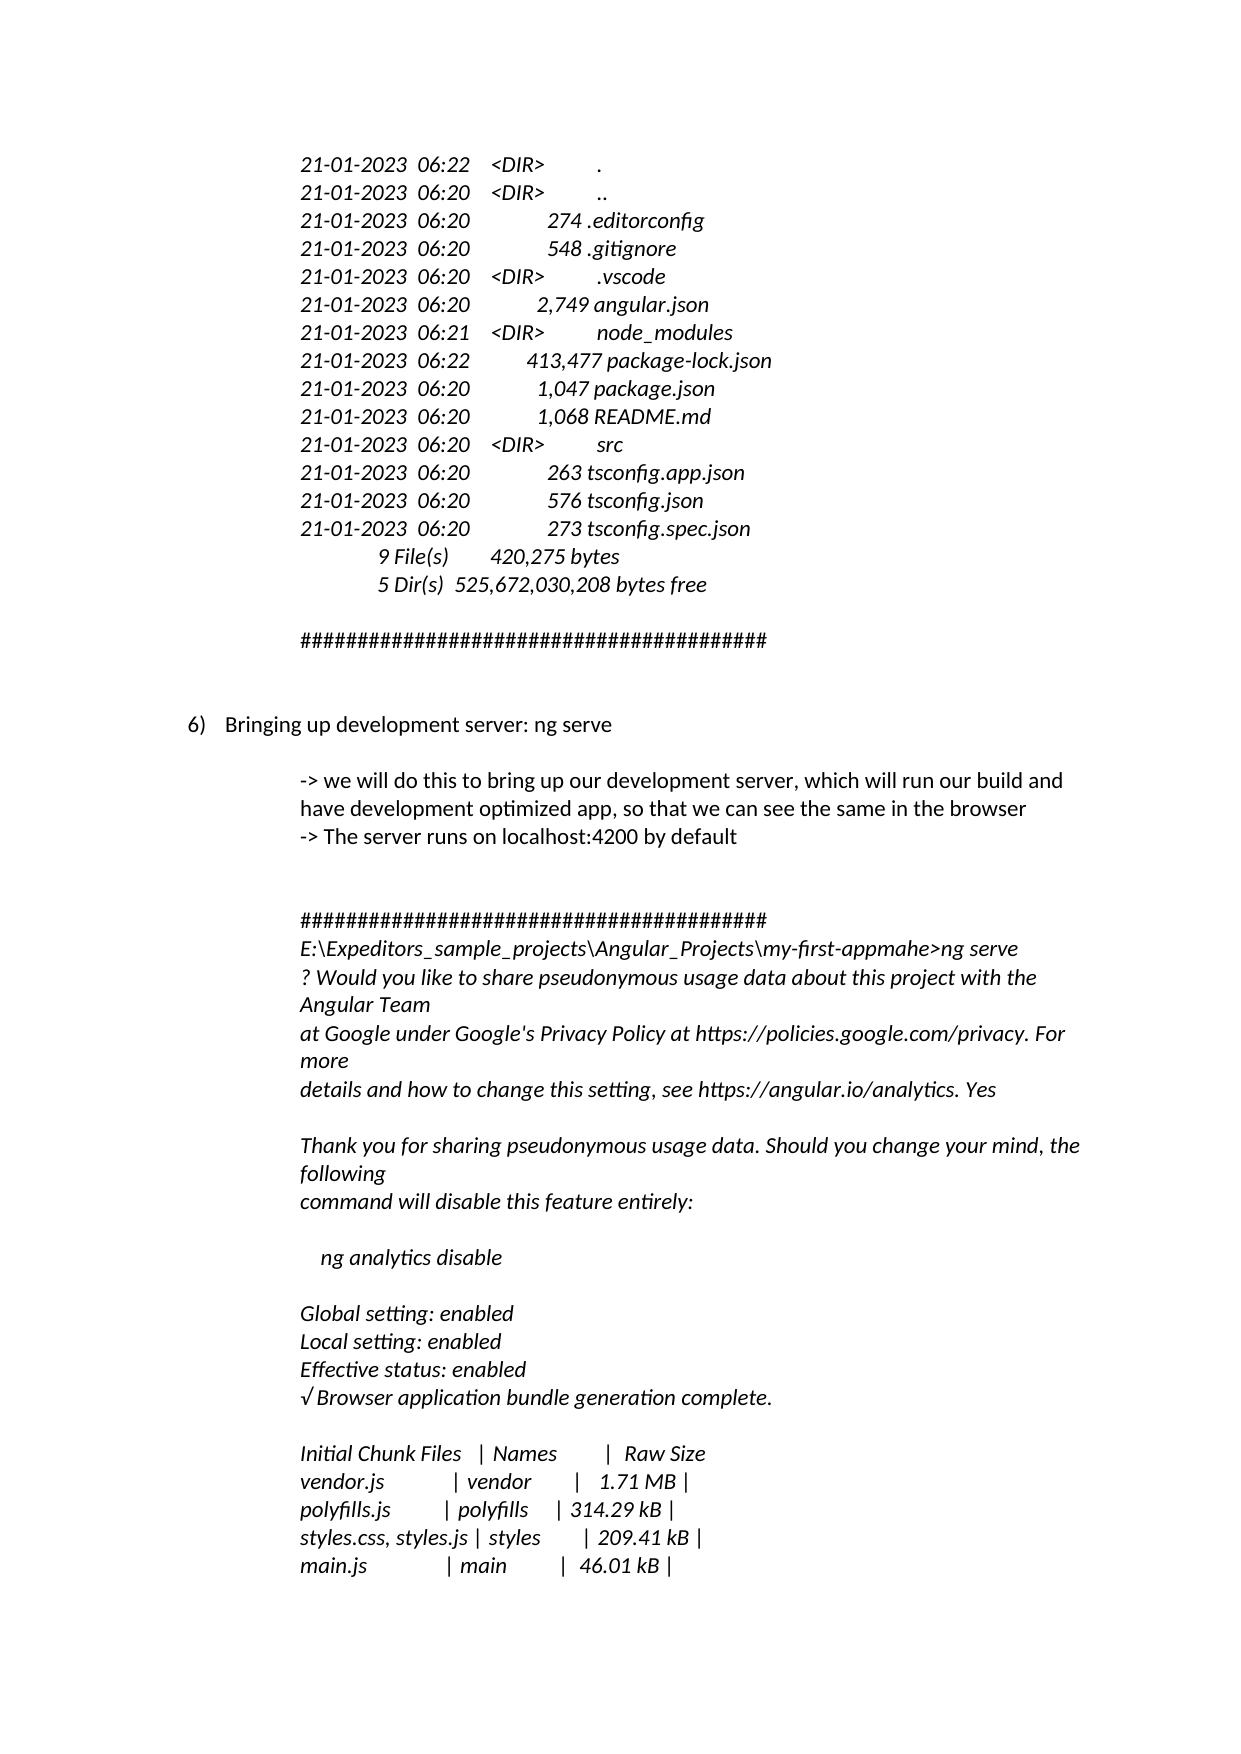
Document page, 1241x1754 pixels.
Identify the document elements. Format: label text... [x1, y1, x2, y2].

list -> we will do this to bring up our development server, which will run our build and have development optimized app, so that we can see the same in the browser [300, 766, 1090, 822]
list 21-01-2023 06:22 <DIR> . [300, 150, 1090, 178]
list ng analytics disable [300, 1243, 1090, 1271]
list at Google under Google's Privacy Policy at https://policies.google.com/privacy. For more [300, 1019, 1090, 1075]
list Local setting: enabled [300, 1327, 1090, 1355]
list Bringing up development server: ng serve [187, 710, 1090, 738]
list 5 Dir(s) 525,672,030,208 bytes free [300, 570, 1090, 598]
list 21-01-2023 06:20 2,749 angular.json [300, 290, 1090, 318]
list 21-01-2023 06:20 263 tsconfig.app.json [300, 458, 1090, 486]
list 21-01-2023 06:20 274 .editorconfig [300, 206, 1090, 234]
list 21-01-2023 06:20 1,068 README.md [300, 402, 1090, 430]
list 21-01-2023 06:21 <DIR> node_modules [300, 318, 1090, 346]
list vendor.js | vendor | 1.71 MB | [300, 1467, 1090, 1495]
list √ Browser application bundle generation complete. [300, 1383, 1090, 1411]
list 21-01-2023 06:20 <DIR> .vscode [300, 262, 1090, 290]
list details and how to change this setting, see https://angular.io/analytics. Yes [300, 1075, 1090, 1103]
list 21-01-2023 06:20 <DIR> .. [300, 178, 1090, 206]
list main.js | main | 46.01 kB | [300, 1551, 1090, 1579]
list polyfills.js | polyfills | 314.29 kB | [300, 1495, 1090, 1523]
list ######################################### [300, 626, 1090, 654]
list Effective status: enabled [300, 1355, 1090, 1383]
list Thank you for sharing pseudonymous usage data. Should you change your mind, the following [300, 1131, 1090, 1187]
list command will disable this feature entirely: [300, 1187, 1090, 1215]
list 21-01-2023 06:20 548 .gitignore [300, 234, 1090, 262]
list 21-01-2023 06:20 576 tsconfig.json [300, 486, 1090, 514]
list E:\Expeditors_sample_projects\Angular_Projects\my-first-appmahe>ng serve [300, 934, 1090, 963]
list -> The server runs on localhost:4200 by default [300, 822, 1090, 851]
list Global setting: enabled [300, 1299, 1090, 1327]
list ######################################### [300, 907, 1090, 934]
list 21-01-2023 06:20 <DIR> src [300, 430, 1090, 458]
list ? Would you like to share pseudonymous usage data about this project with the Angular Team [300, 963, 1090, 1019]
list 21-01-2023 06:20 273 tsconfig.spec.json [300, 514, 1090, 542]
list 9 File(s) 420,275 bytes [300, 542, 1090, 570]
list 21-01-2023 06:22 413,477 package-lock.json [300, 346, 1090, 374]
list styles.css, styles.js | styles | 209.41 kB | [300, 1523, 1090, 1551]
list Initial Chunk Files | Names | Raw Size [300, 1439, 1090, 1467]
list 21-01-2023 06:20 1,047 package.json [300, 374, 1090, 402]
